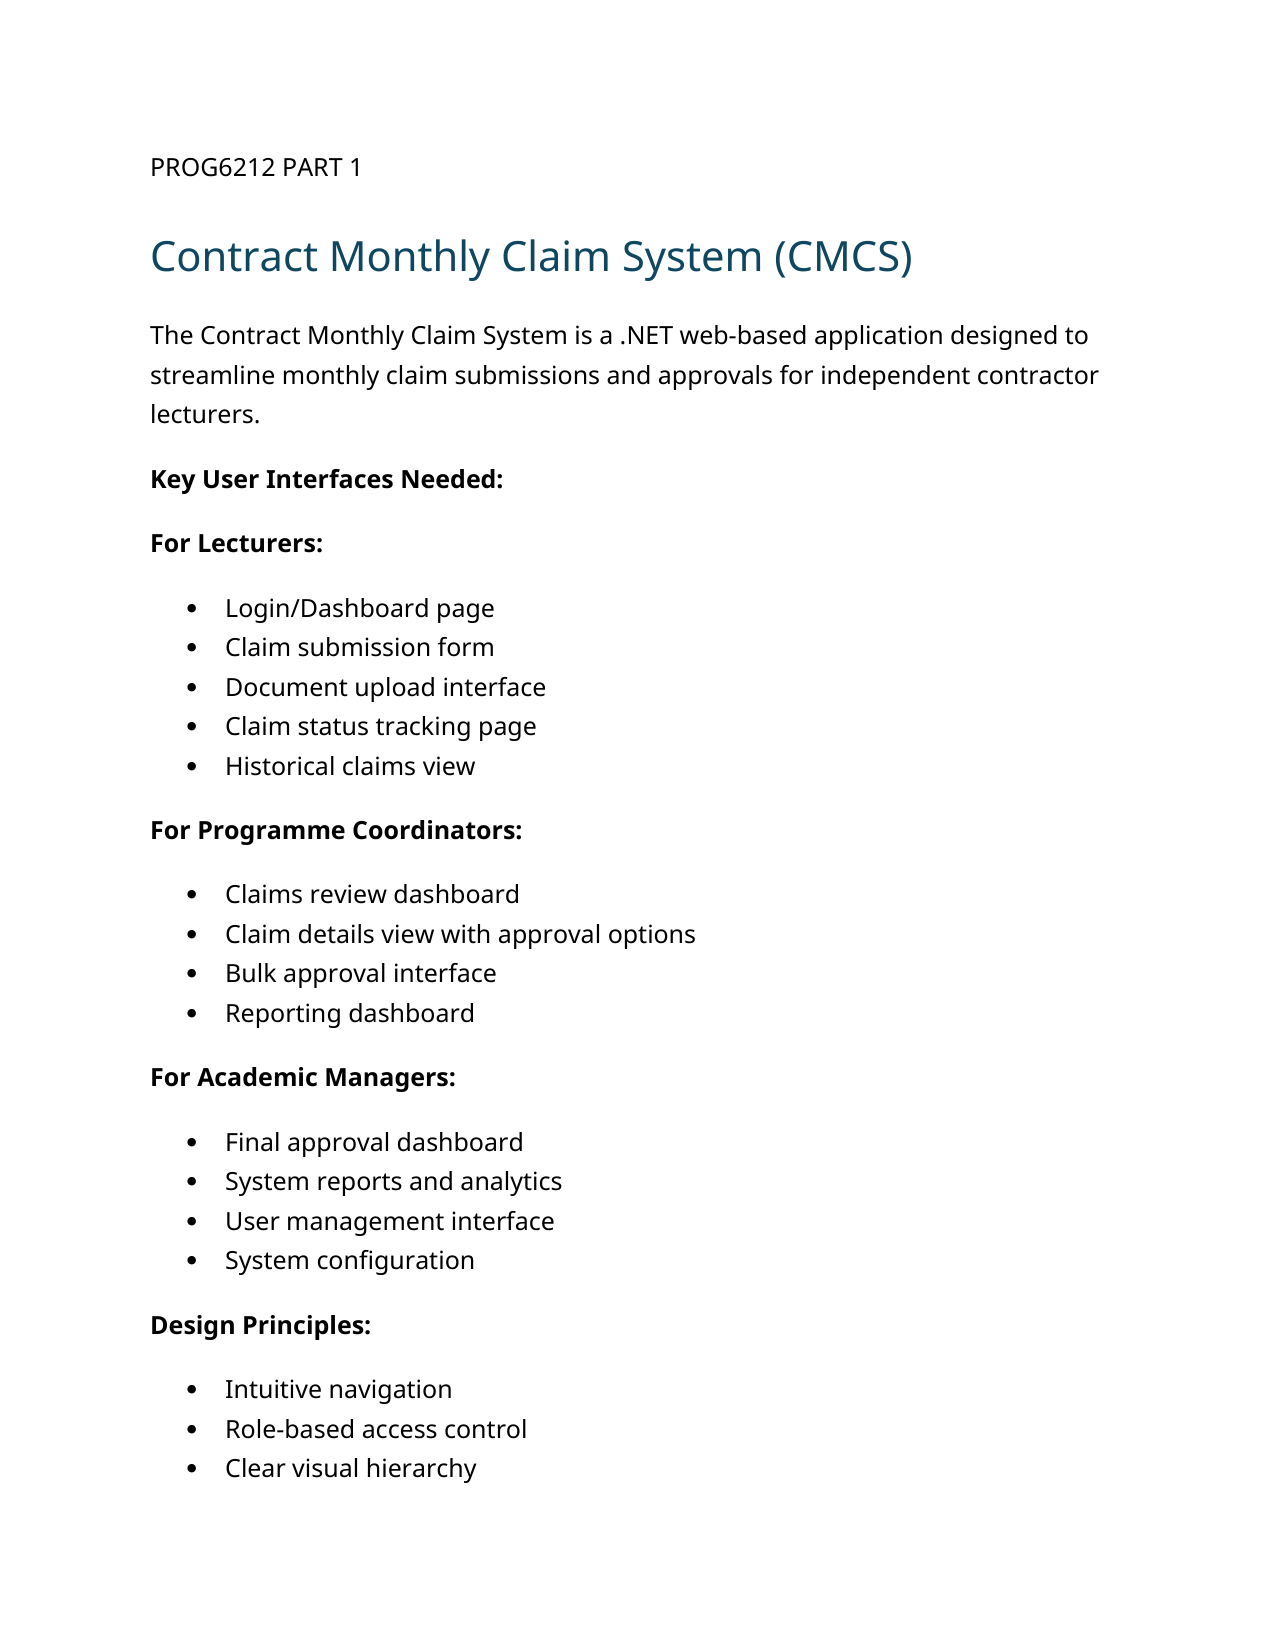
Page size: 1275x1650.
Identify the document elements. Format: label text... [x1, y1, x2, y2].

list Claim status tracking page [187, 709, 1125, 743]
list System configuration [187, 1243, 1125, 1277]
text The Contract Monthly Claim System is a .NET web-based application designed to streamline monthly claim submissions and approvals for independent contractor lecturers. [150, 318, 1125, 431]
list Final approval dashboard [187, 1124, 1125, 1158]
text For Academic Managers: [150, 1060, 1125, 1094]
list Login/Dashboard page [187, 590, 1125, 624]
list Document upload interface [187, 669, 1125, 703]
text For Lecturers: [150, 526, 1125, 560]
list Clear visual hierarchy [187, 1451, 1125, 1485]
list Claim submission form [187, 630, 1125, 664]
subtitle Contract Monthly Claim System (CMCS) [150, 227, 1125, 284]
list Claim details view with approval options [187, 917, 1125, 951]
text PROG6212 PART 1 [150, 150, 1125, 184]
list Bulk approval interface [187, 956, 1125, 990]
text Design Principles: [150, 1307, 1125, 1341]
list Historical claims view [187, 748, 1125, 782]
list Reporting dashboard [187, 996, 1125, 1029]
list Role-based access control [187, 1411, 1125, 1445]
text For Programme Coordinators: [150, 813, 1125, 847]
list User management interface [187, 1203, 1125, 1237]
list Intuitive navigation [187, 1372, 1125, 1406]
list Claims review dashboard [187, 877, 1125, 911]
list System reports and analytics [187, 1164, 1125, 1198]
text Key User Interfaces Needed: [150, 461, 1125, 495]
